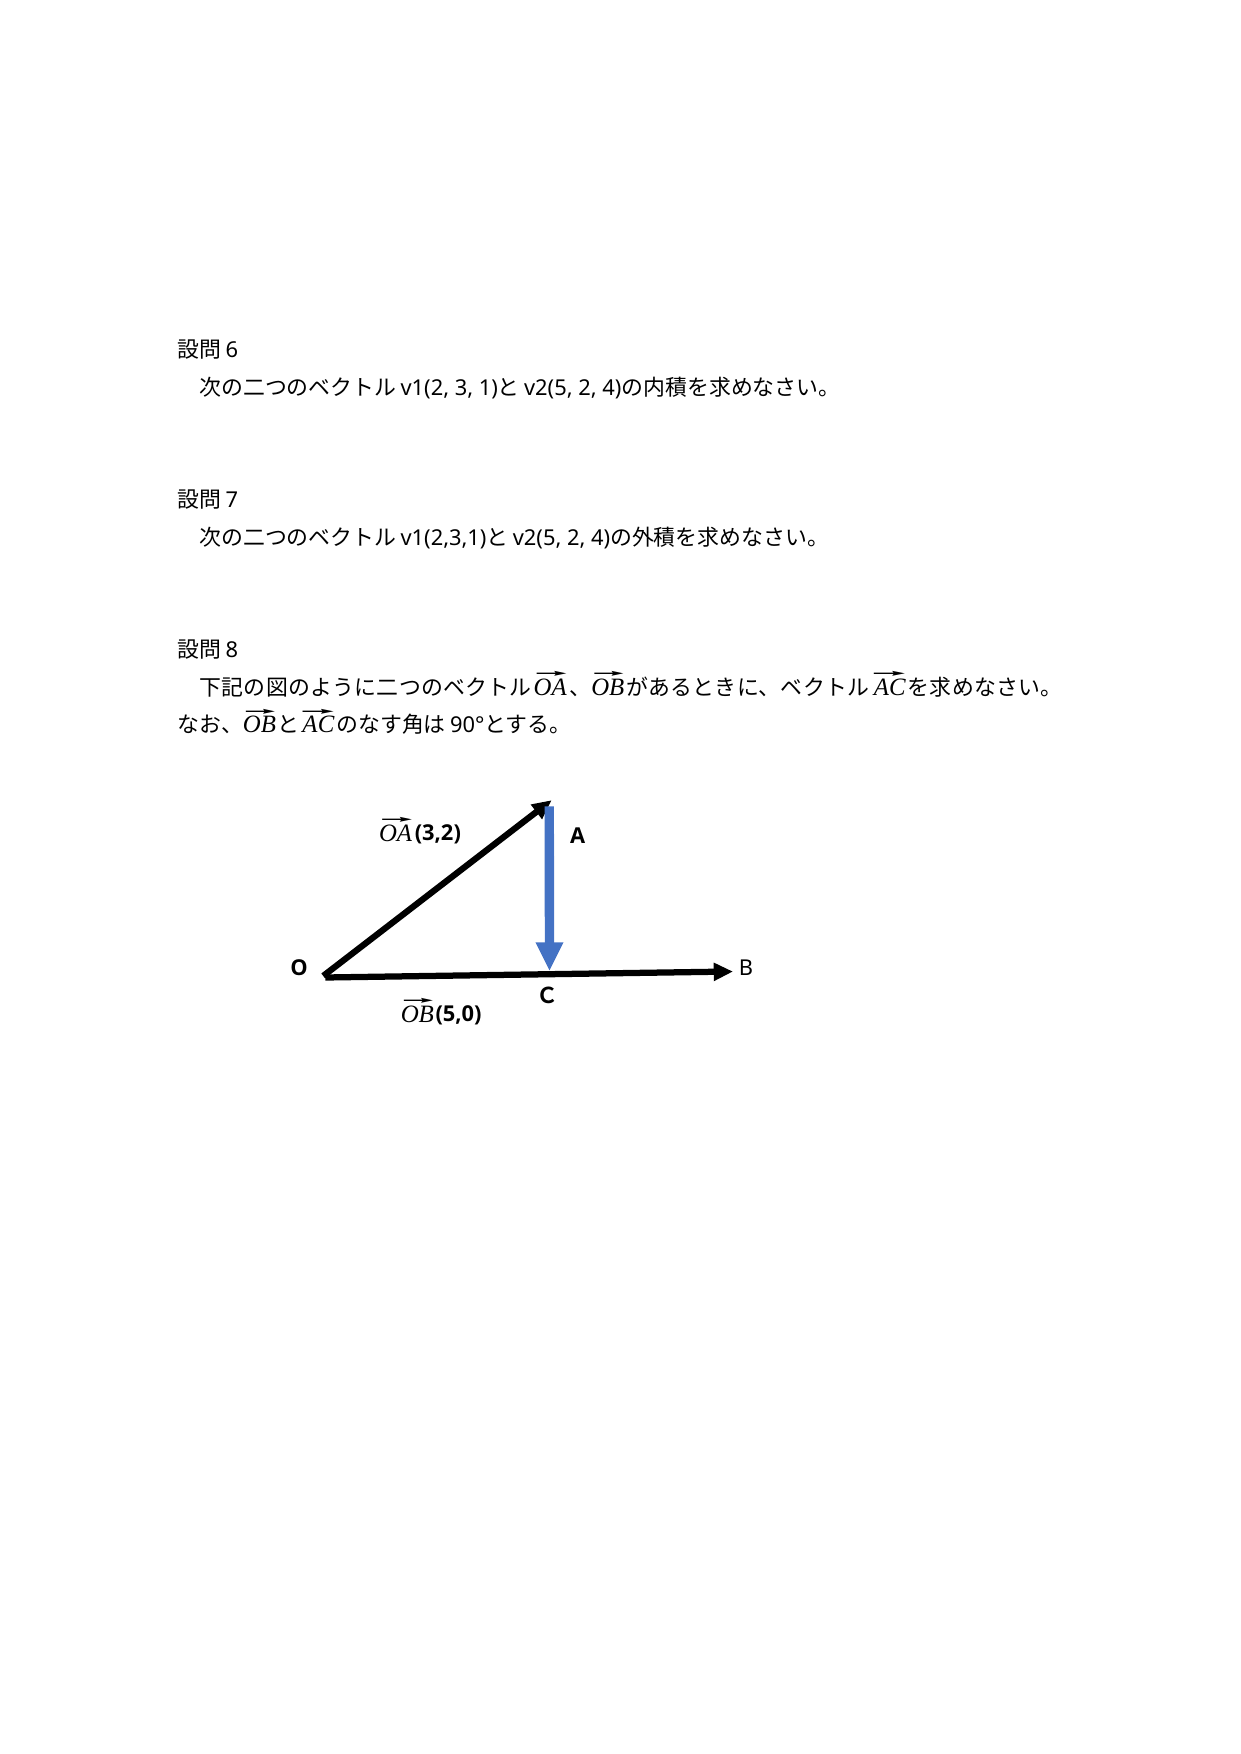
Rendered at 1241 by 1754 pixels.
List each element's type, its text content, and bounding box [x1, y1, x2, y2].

text 次の二つのベクトルv1(2,3,1)とv2(5, 2, 4)の外積を求めなさい。 [177, 517, 1063, 554]
text 設問8 [177, 629, 1063, 667]
text 設問6 [177, 329, 1063, 367]
text 設問7 [177, 479, 1063, 517]
text 次の二つのベクトルv1(2, 3, 1)とv2(5, 2, 4)の内積を求めなさい。 [177, 367, 1063, 404]
text 下記の図のように二つのベクトル、があるときに、ベクトルを求めなさい。なお、とのなす角は90°とする。 [177, 667, 1063, 742]
